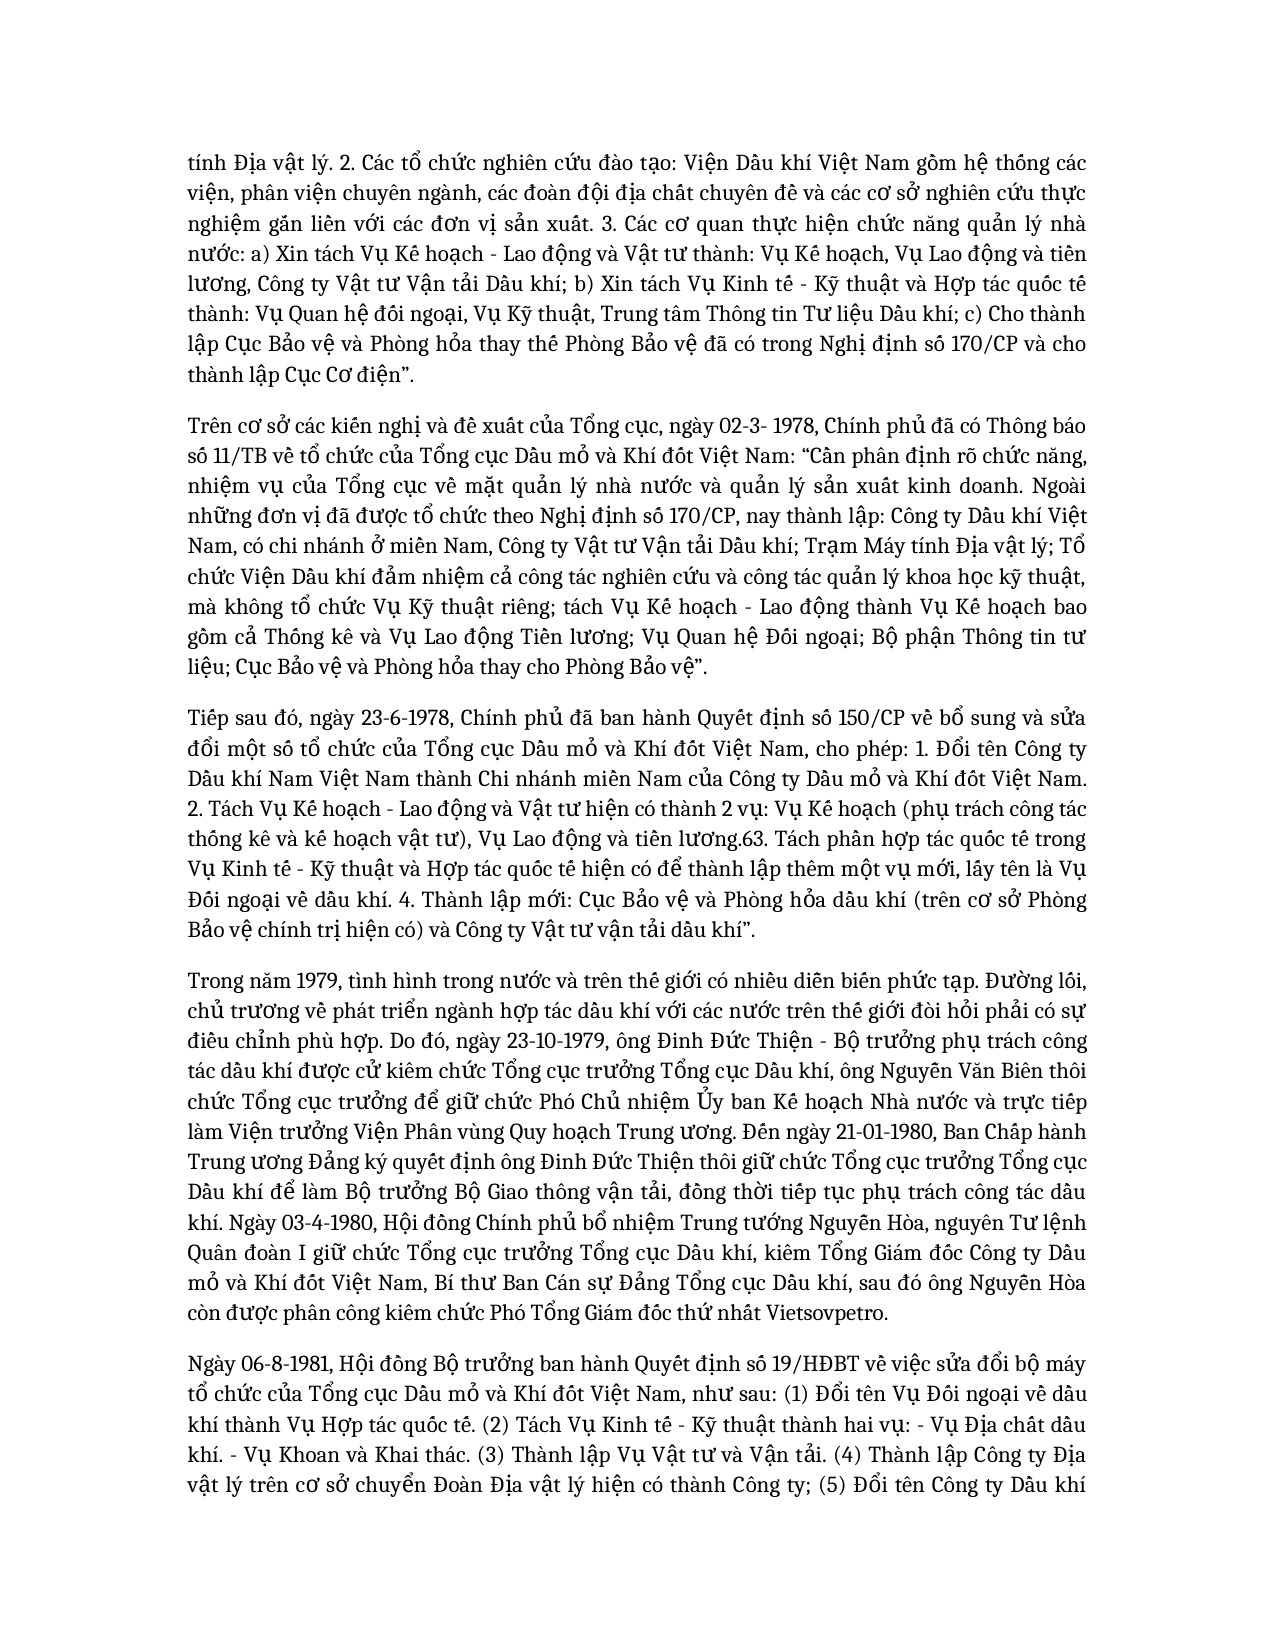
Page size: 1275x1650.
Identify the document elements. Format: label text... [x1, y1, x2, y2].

text Tiếp sau đó, ngày 23-6-1978, Chính phủ đã ban hành Quyết định số 150/CP về bổ sung và sửa đổi một số tổ chức của Tổng cục Dầu mỏ và Khí đốt Việt Nam, cho phép: 1. Đổi tên Công ty Dầu khí Nam Việt Nam thành Chi nhánh miền Nam của Công ty Dầu mỏ và Khí đốt Việt Nam. 2. Tách Vụ Kế hoạch - Lao động và Vật tư hiện có thành 2 vụ: Vụ Kế hoạch (phụ trách công tác thống kê và kế hoạch vật tư), Vụ Lao động và tiền lương.63. Tách phần hợp tác quốc tế trong Vụ Kinh tế - Kỹ thuật và Hợp tác quốc tế hiện có để thành lập thêm một vụ mới, lấy tên là Vụ Đối ngoại về dầu khí. 4. Thành lập mới: Cục Bảo vệ và Phòng hỏa dầu khí (trên cơ sở Phòng Bảo vệ chính trị hiện có) và Công ty Vật tư vận tải dầu khí”. [187, 705, 1087, 943]
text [187, 1351, 1087, 1498]
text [187, 150, 1087, 388]
text Trên cơ sở các kiến nghị và đề xuất của Tổng cục, ngày 02-3- 1978, Chính phủ đã có Thông báo số 11/TB về tổ chức của Tổng cục Dầu mỏ và Khí đốt Việt Nam: “Cần phân định rõ chức năng, nhiệm vụ của Tổng cục về mặt quản lý nhà nước và quản lý sản xuất kinh doanh. Ngoài những đơn vị đã được tổ chức theo Nghị định số 170/CP, nay thành lập: Công ty Dầu khí Việt Nam, có chi nhánh ở miền Nam, Công ty Vật tư Vận tải Dầu khí; Trạm Máy tính Địa vật lý; Tổ chức Viện Dầu khí đảm nhiệm cả công tác nghiên cứu và công tác quản lý khoa học kỹ thuật, mà không tổ chức Vụ Kỹ thuật riêng; tách Vụ Kế hoạch - Lao động thành Vụ Kế hoạch bao gồm cả Thống kê và Vụ Lao động Tiền lương; Vụ Quan hệ Đối ngoại; Bộ phận Thông tin tư liệu; Cục Bảo vệ và Phòng hỏa thay cho Phòng Bảo vệ”. [187, 412, 1087, 681]
text Trong năm 1979, tình hình trong nước và trên thế giới có nhiều diễn biến phức tạp. Đường lối, chủ trương về phát triển ngành hợp tác dầu khí với các nước trên thế giới đòi hỏi phải có sự điều chỉnh phù hợp. Do đó, ngày 23-10-1979, ông Đinh Đức Thiện - Bộ trưởng phụ trách công tác dầu khí được cử kiêm chức Tổng cục trưởng Tổng cục Dầu khí, ông Nguyễn Văn Biên thôi chức Tổng cục trưởng để giữ chức Phó Chủ nhiệm Ủy ban Kế hoạch Nhà nước và trực tiếp làm Viện trưởng Viện Phân vùng Quy hoạch Trung ương. Đến ngày 21-01-1980, Ban Chấp hành Trung ương Đảng ký quyết định ông Đinh Đức Thiện thôi giữ chức Tổng cục trưởng Tổng cục Dầu khí để làm Bộ trưởng Bộ Giao thông vận tải, đồng thời tiếp tục phụ trách công tác dầu khí. Ngày 03-4-1980, Hội đồng Chính phủ bổ nhiệm Trung tướng Nguyễn Hòa, nguyên Tư lệnh Quân đoàn I giữ chức Tổng cục trưởng Tổng cục Dầu khí, kiêm Tổng Giám đốc Công ty Dầu mỏ và Khí đốt Việt Nam, Bí thư Ban Cán sự Đảng Tổng cục Dầu khí, sau đó ông Nguyễn Hòa còn được phân công kiêm chức Phó Tổng Giám đốc thứ nhất Vietsovpetro. [187, 968, 1087, 1326]
